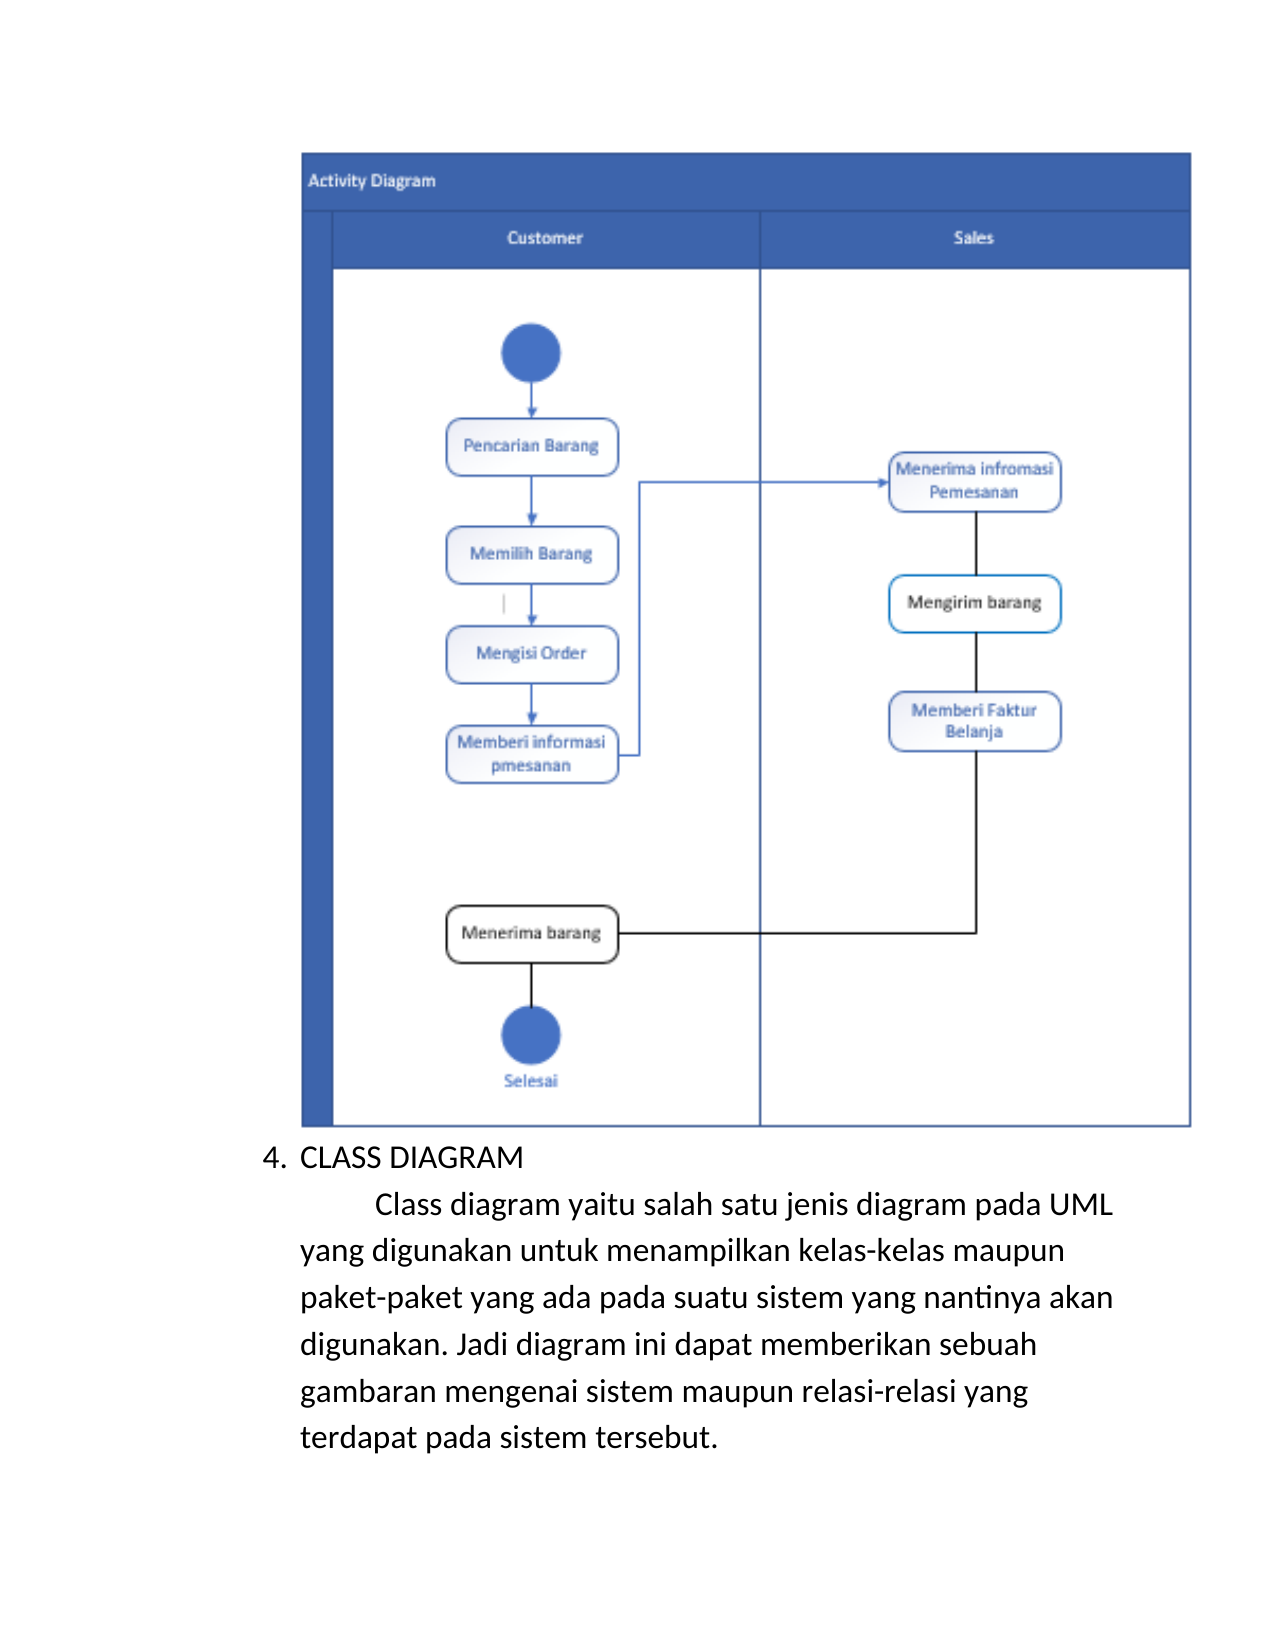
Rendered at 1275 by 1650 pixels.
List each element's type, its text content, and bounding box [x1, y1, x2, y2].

picture [300, 150, 1196, 1132]
list CLASS DIAGRAM [262, 1136, 1125, 1177]
list Class diagram yaitu salah satu jenis diagram pada UML yang digunakan untuk menampilkan kelas-kelas maupun paket-paket yang ada pada suatu sistem yang nantinya akan digunakan. Jadi diagram ini dapat memberikan sebuah gambaran mengenai sistem maupun relasi-relasi yang terdapat pada sistem tersebut. [300, 1183, 1125, 1457]
